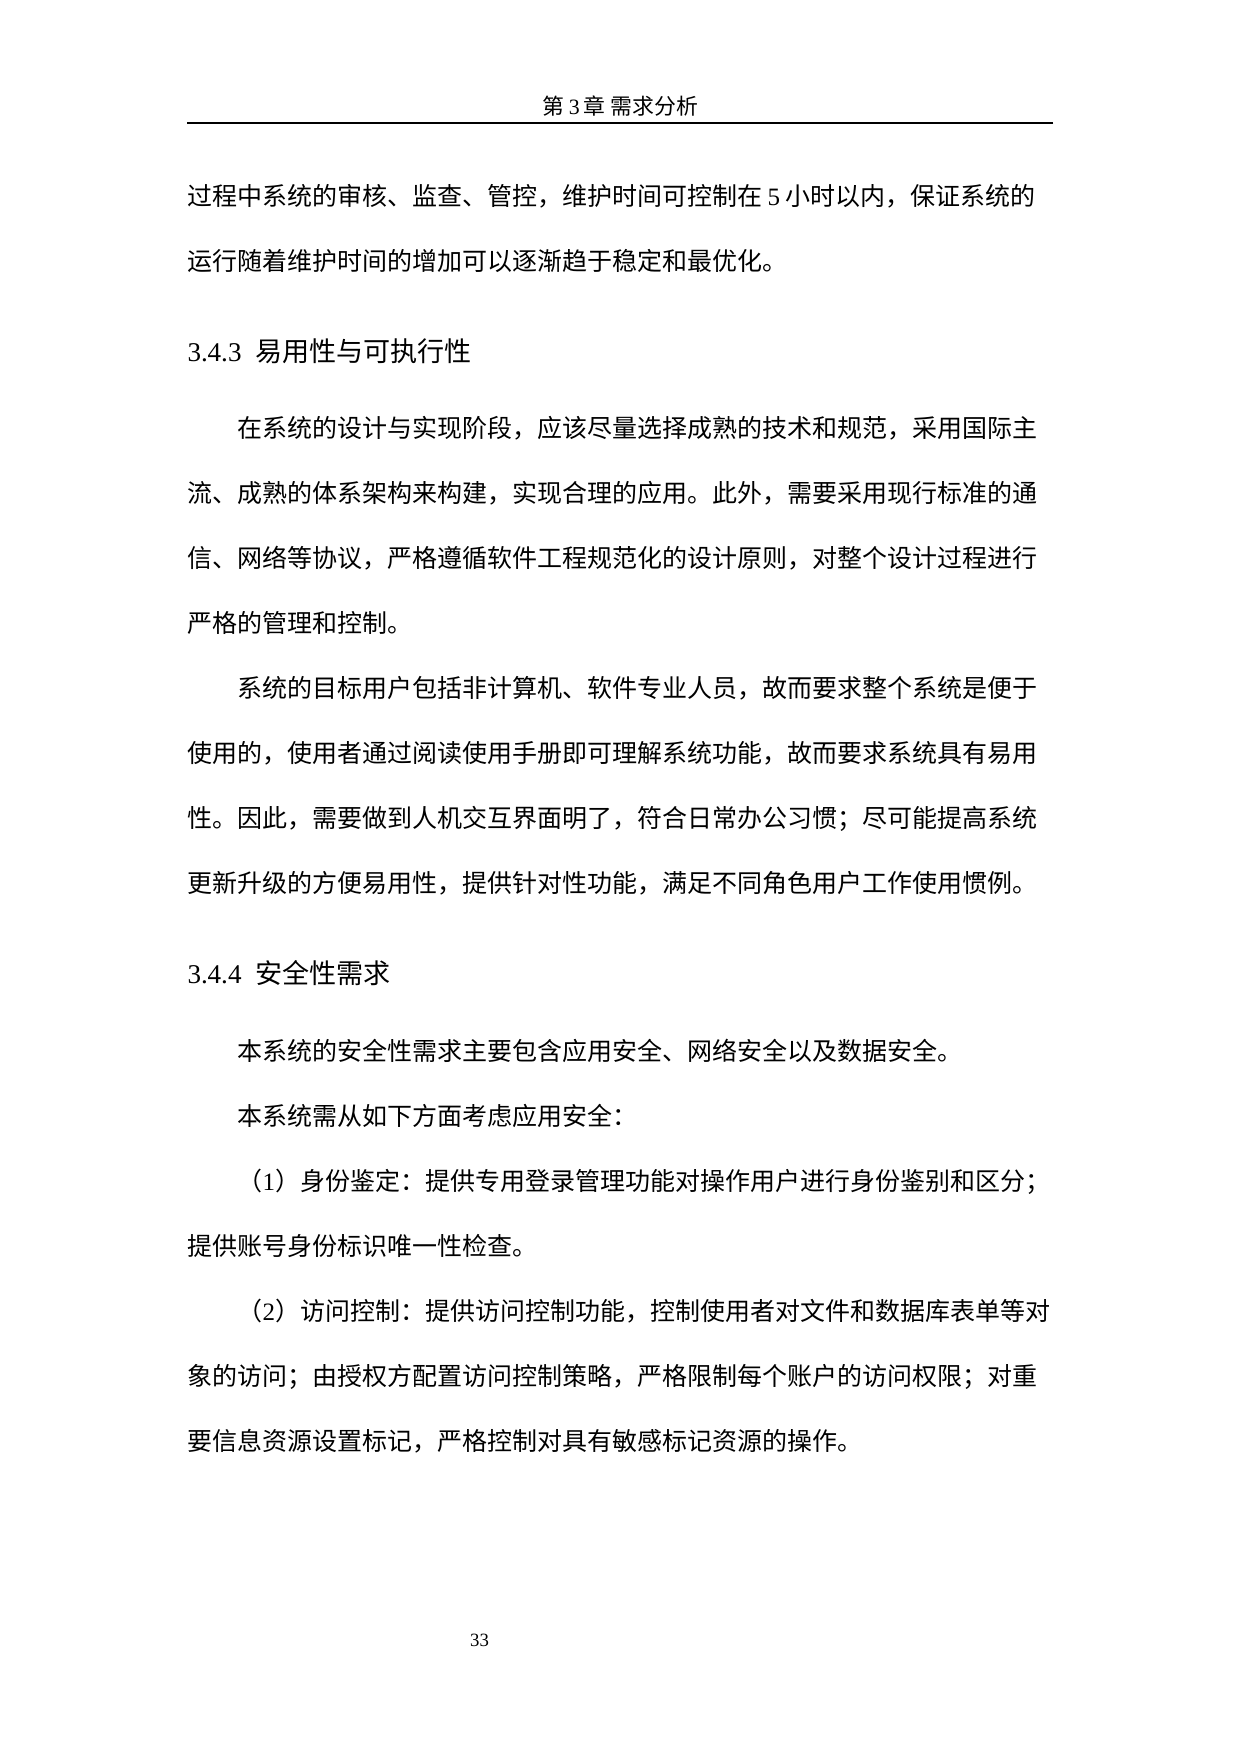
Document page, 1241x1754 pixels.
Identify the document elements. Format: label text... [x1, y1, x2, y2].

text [187, 162, 1053, 292]
text 在系统的设计与实现阶段，应该尽量选择成熟的技术和规范，采用国际主流、成熟的体系架构来构建，实现合理的应用。此外，需要采用现行标准的通信、网络等协议，严格遵循软件工程规范化的设计原则，对整个设计过程进行严格的管理和控制。 [187, 394, 1053, 654]
text （2）访问控制：提供访问控制功能，控制使用者对文件和数据库表单等对象的访问；由授权方配置访问控制策略，严格限制每个账户的访问权限；对重要信息资源设置标记，严格控制对具有敏感标记资源的操作。 [187, 1277, 1053, 1472]
text （1）身份鉴定：提供专用登录管理功能对操作用户进行身份鉴别和区分；提供账号身份标识唯一性检查。 [187, 1147, 1053, 1277]
text 系统的目标用户包括非计算机、软件专业人员，故而要求整个系统是便于使用的，使用者通过阅读使用手册即可理解系统功能，故而要求系统具有易用性。因此，需要做到人机交互界面明了，符合日常办公习惯；尽可能提高系统更新升级的方便易用性，提供针对性功能，满足不同角色用户工作使用惯例。 [187, 654, 1053, 914]
text 3.4.3 易用性与可执行性 [187, 317, 1053, 382]
text 本系统需从如下方面考虑应用安全： [187, 1082, 1053, 1147]
text 本系统的安全性需求主要包含应用安全、网络安全以及数据安全。 [187, 1017, 1053, 1082]
text 3.4.4 安全性需求 [187, 939, 1053, 1004]
